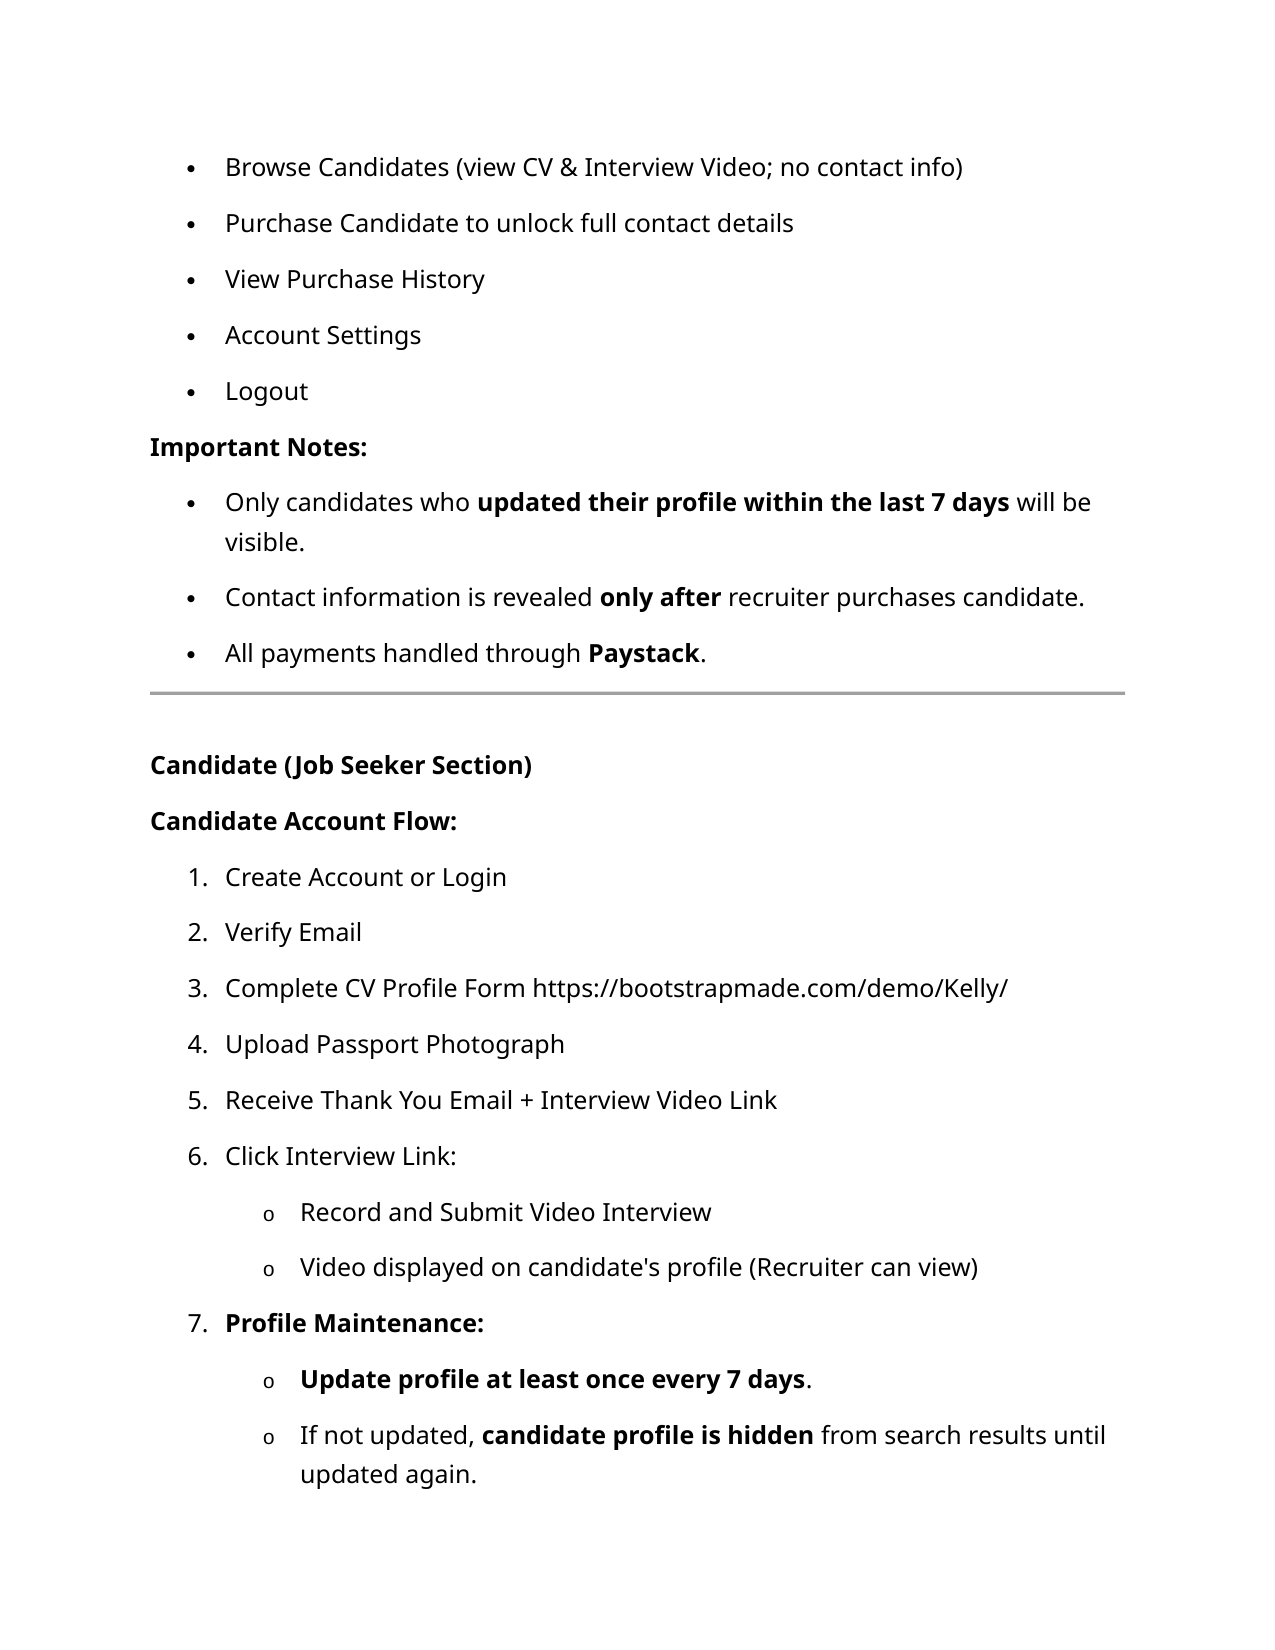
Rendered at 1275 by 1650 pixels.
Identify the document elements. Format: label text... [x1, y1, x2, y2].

list Create Account or Login [187, 859, 1125, 893]
list All payments handled through Paystack. [187, 636, 1125, 670]
list Upload Passport Photograph [187, 1027, 1125, 1061]
list Account Settings [187, 317, 1125, 352]
list Contact information is revealed only after recruiter purchases candidate. [187, 580, 1125, 614]
text Important Notes: [150, 429, 1125, 463]
list Verify Email [187, 915, 1125, 949]
text Candidate (Job Seeker Section) [150, 747, 1125, 782]
list Only candidates who updated their profile within the last 7 days will be visible. [187, 485, 1125, 558]
list View Purchase History [187, 262, 1125, 296]
list Logout [187, 373, 1125, 407]
list Complete CV Profile Form https://bootstrapmade.com/demo/Kelly/ [187, 971, 1125, 1005]
list If not updated, candidate profile is hidden from search results until updated again. [262, 1417, 1125, 1491]
list Update profile at least once every 7 days. [262, 1362, 1125, 1396]
list Video displayed on candidate's profile (Recruiter can view) [262, 1250, 1125, 1284]
list Browse Candidates (view CV & Interview Video; no contact info) [187, 150, 1125, 184]
text Candidate Account Flow: [150, 803, 1125, 837]
list Receive Thank You Email + Interview Video Link [187, 1082, 1125, 1117]
list Purchase Candidate to unlock full contact details [187, 206, 1125, 240]
list Profile Maintenance: [187, 1306, 1125, 1340]
list Click Interview Link: [187, 1138, 1125, 1172]
list Record and Submit Video Interview [262, 1194, 1125, 1228]
